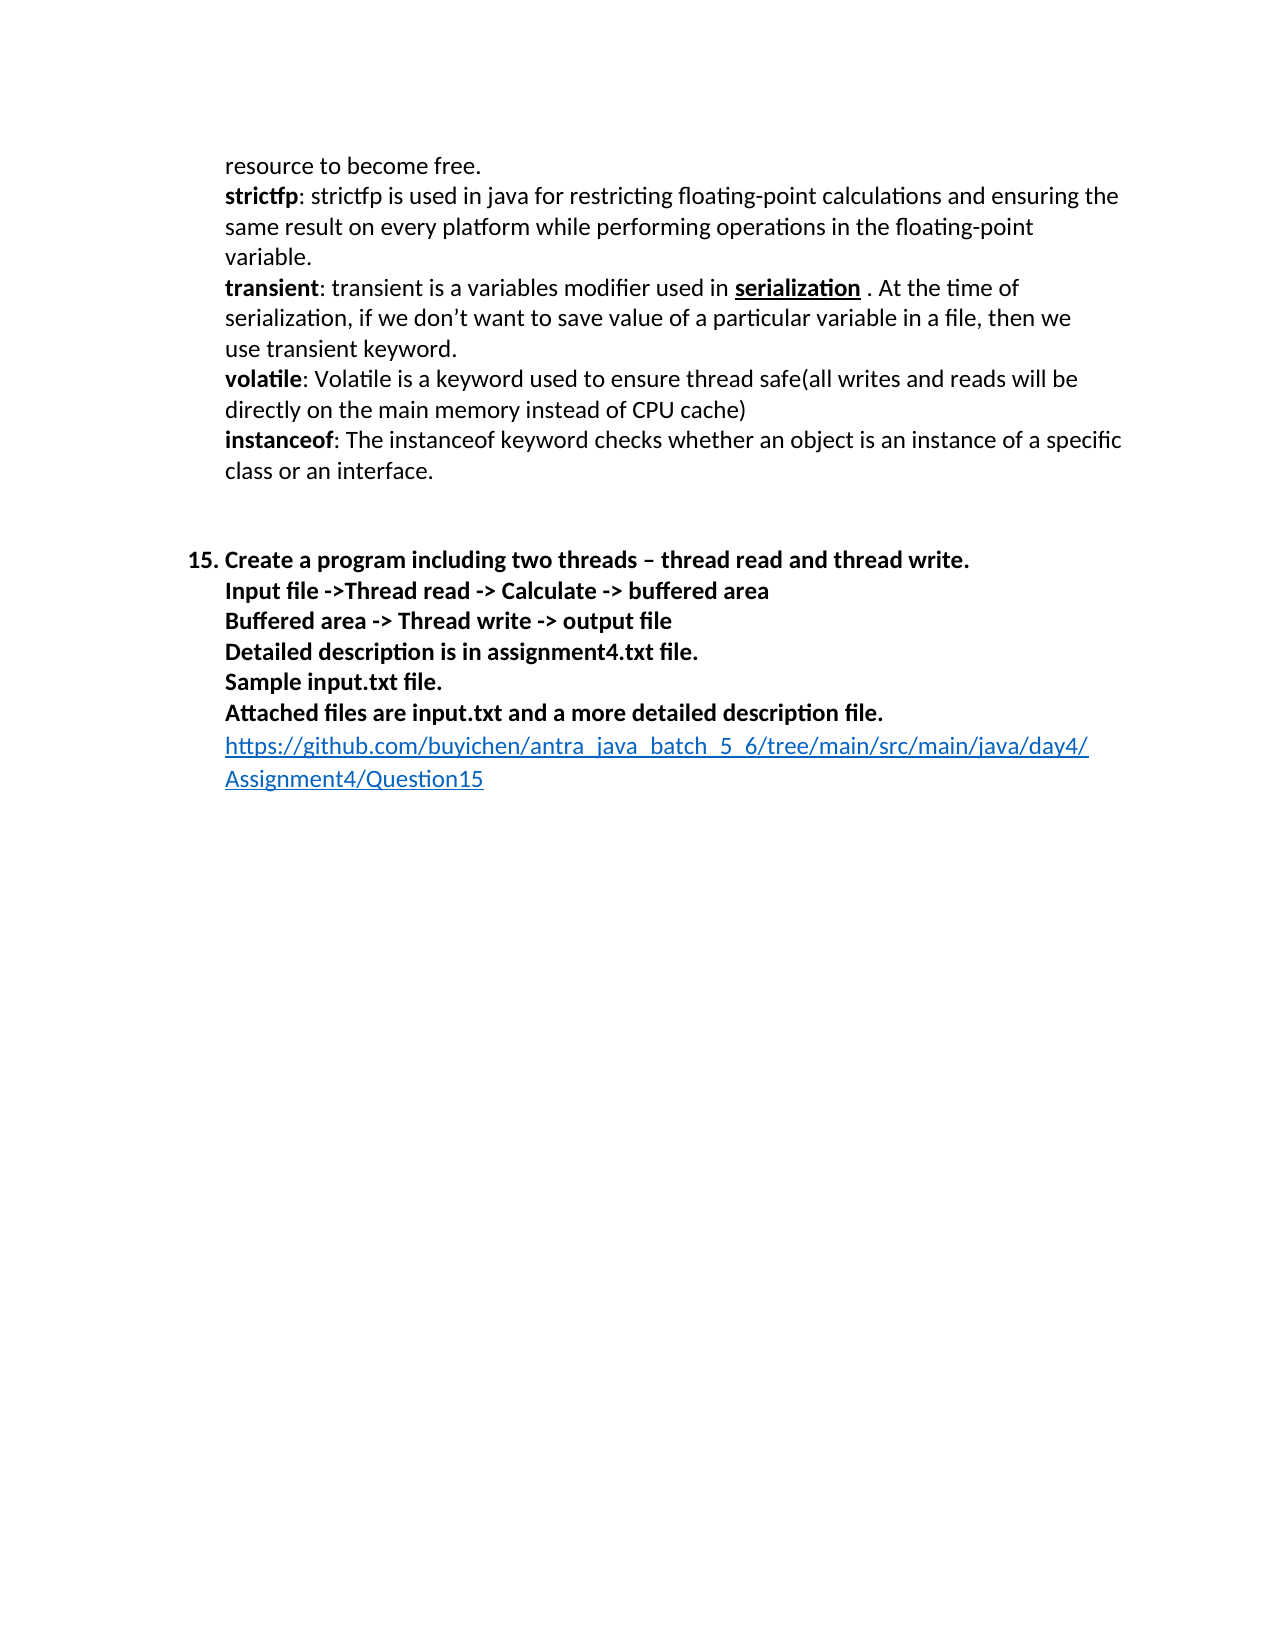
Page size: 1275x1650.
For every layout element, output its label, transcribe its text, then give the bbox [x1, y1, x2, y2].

text Input file ->Thread read -> Calculate -> buffered area [150, 575, 1125, 605]
text Sample input.txt file. [150, 666, 1125, 697]
text Attached files are input.txt and a more detailed description file. https://github.com/buyichen/antra_java_batch_5_6/tree/main/src/main/java/day4/Assignment4/Question15 [225, 697, 1125, 793]
text Buffered area -> Thread write -> output file [225, 605, 1125, 636]
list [187, 150, 1125, 544]
list Create a program including two threads – thread read and thread write. [187, 544, 1125, 575]
text Detailed description is in assignment4.txt file. [150, 636, 1125, 666]
